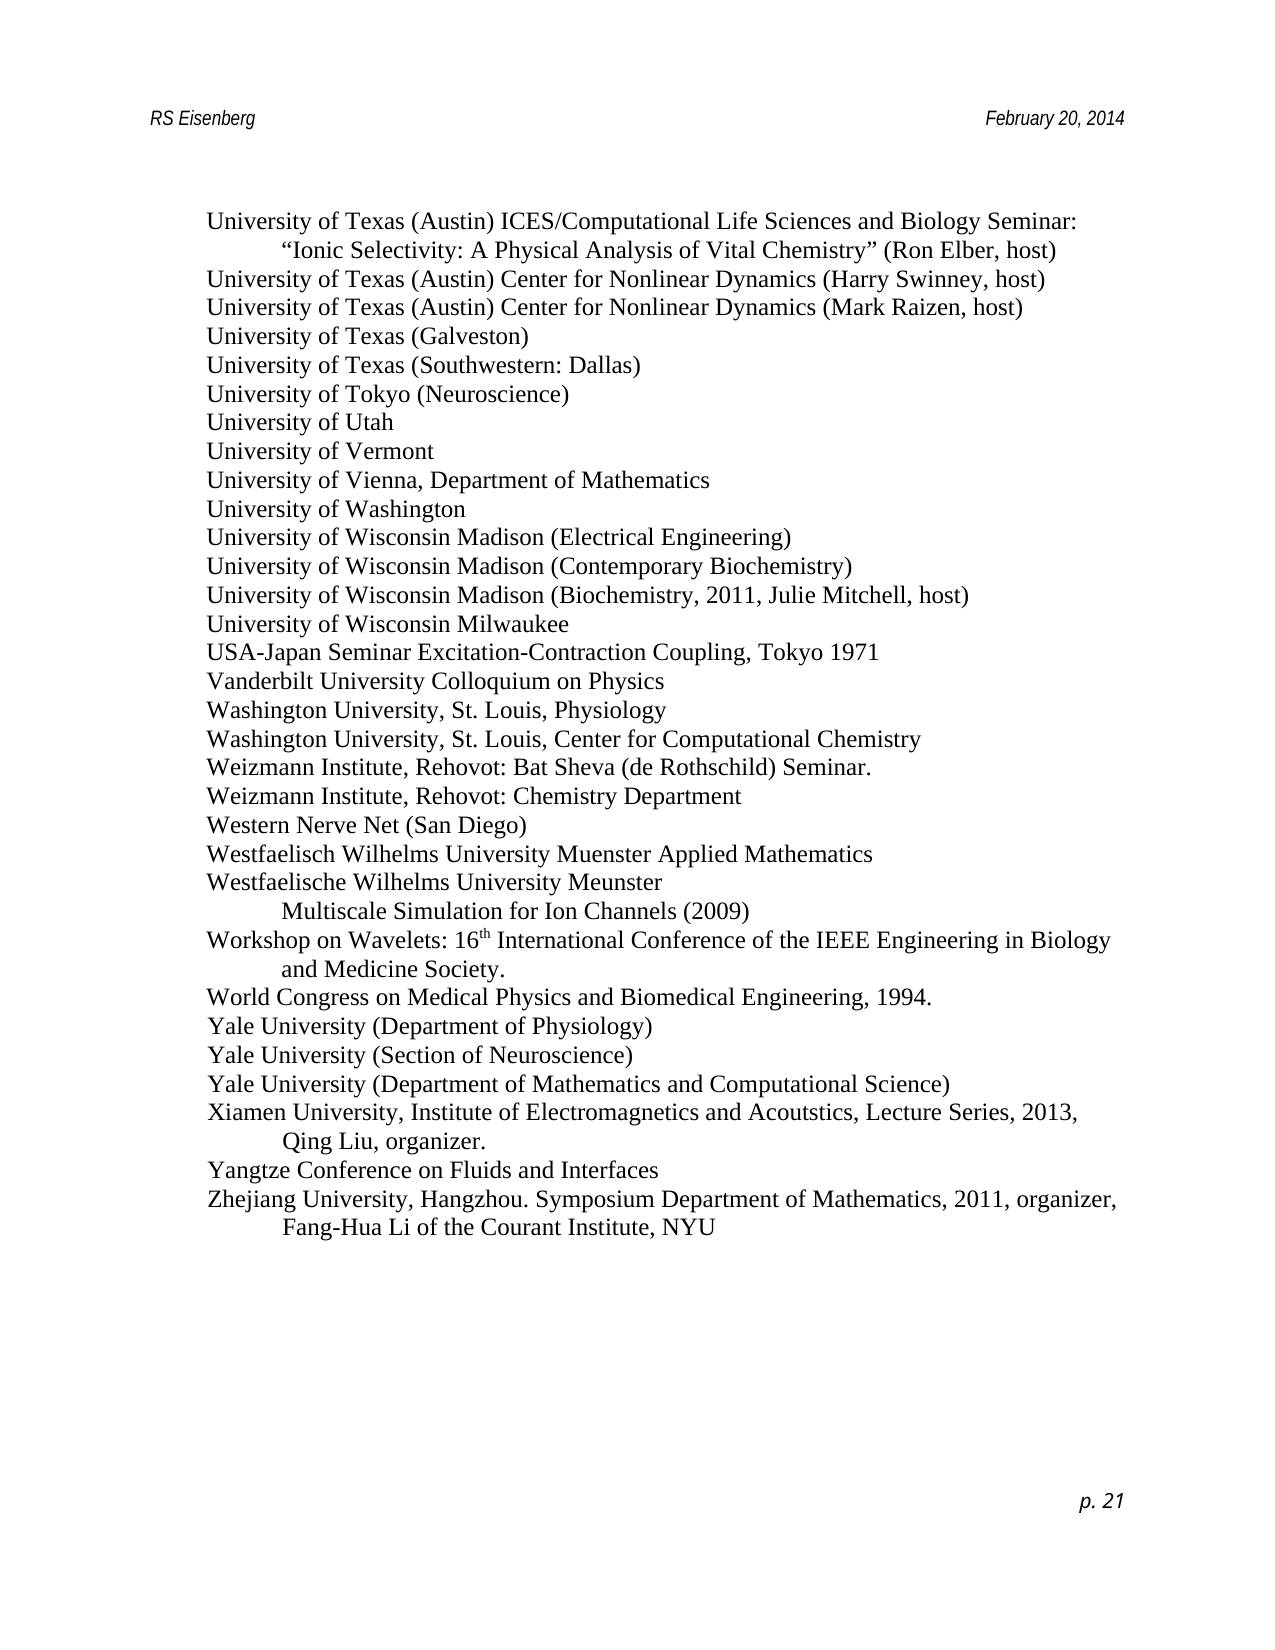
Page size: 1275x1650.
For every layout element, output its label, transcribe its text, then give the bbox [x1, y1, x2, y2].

text Yangtze Conference on Fluids and Interfaces [207, 1155, 1125, 1184]
text University of Texas (Austin) Center for Nonlinear Dynamics (Harry Swinney, host) [206, 264, 1125, 292]
text Westfaelisch Wilhelms University Muenster Applied Mathematics [206, 839, 1125, 867]
text World Congress on Medical Physics and Biomedical Engineering, 1994. [206, 982, 1125, 1011]
text University of Texas (Southwestern: Dallas) [206, 350, 1125, 379]
text University of Vermont [206, 436, 1125, 465]
text Vanderbilt University Colloquium on Physics [206, 666, 1125, 695]
text Washington University, St. Louis, Physiology [206, 695, 1125, 724]
text USA-Japan Seminar Excitation-Contraction Coupling, Tokyo 1971 [206, 637, 1125, 666]
text University of Wisconsin Madison (Biochemistry, 2011, Julie Mitchell, host) [206, 580, 1125, 609]
text University of Wisconsin Milwaukee [206, 609, 1125, 637]
text University of Texas (Galveston) [206, 321, 1125, 350]
text University of Vienna, Department of Mathematics [206, 465, 1125, 494]
text Washington University, St. Louis, Center for Computational Chemistry [206, 724, 1125, 752]
text Yale University (Department of Physiology) [207, 1011, 1125, 1040]
text Yale University (Section of Neuroscience) [207, 1040, 1125, 1069]
text University of Texas (Austin) ICES/Computational Life Sciences and Biology Seminar: “Ionic Selectivity: A Physical Analysis of Vital Chemistry” (Ron Elber, host) [206, 206, 1125, 264]
text University of Texas (Austin) Center for Nonlinear Dynamics (Mark Raizen, host) [206, 292, 1125, 321]
text Zhejiang University, Hangzhou. Symposium Department of Mathematics, 2011, organizer, Fang-Hua Li of the Courant Institute, NYU [207, 1184, 1125, 1241]
text Weizmann Institute, Rehovot: Bat Sheva (de Rothschild) Seminar. [206, 752, 1125, 781]
text Weizmann Institute, Rehovot: Chemistry Department [206, 781, 1125, 810]
text Yale University (Department of Mathematics and Computational Science) [207, 1069, 1125, 1097]
text Xiamen University, Institute of Electromagnetics and Acoutstics, Lecture Series, 2013, Qing Liu, organizer. [207, 1097, 1125, 1155]
text Workshop on Wavelets: 16th International Conference of the IEEE Engineering in Biology and Medicine Society. [206, 925, 1125, 982]
text University of Wisconsin Madison (Electrical Engineering) [206, 522, 1125, 551]
text University of Utah [206, 407, 1125, 436]
text University of Tokyo (Neuroscience) [206, 379, 1125, 407]
text University of Wisconsin Madison (Contemporary Biochemistry) [206, 551, 1125, 580]
text Western Nerve Net (San Diego) [206, 810, 1125, 839]
text University of Washington [206, 494, 1125, 522]
text Westfaelische Wilhelms University Meunster Multiscale Simulation for Ion Channels (2009) [206, 867, 1125, 925]
